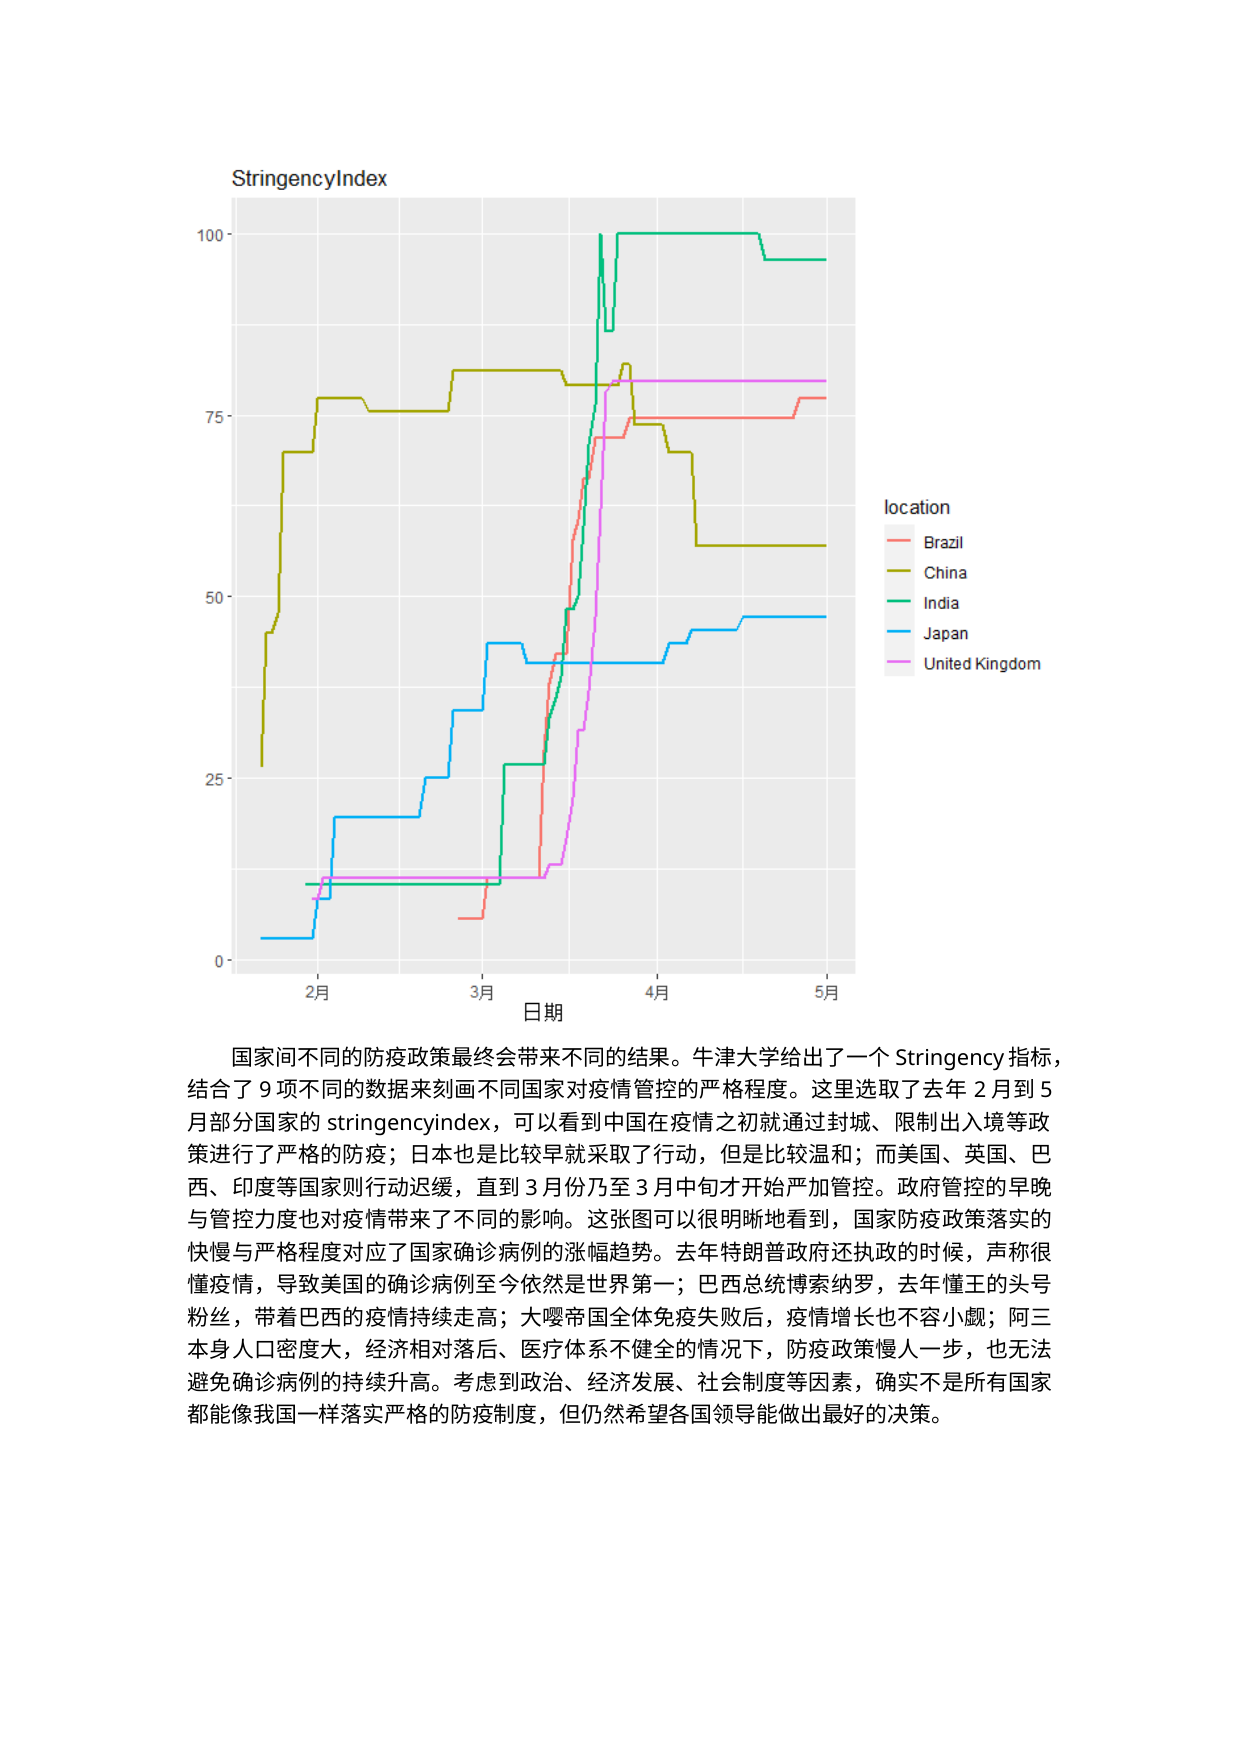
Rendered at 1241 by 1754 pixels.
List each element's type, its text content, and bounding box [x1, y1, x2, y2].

text 国家间不同的防疫政策最终会带来不同的结果。牛津大学给出了一个Stringency指标，结合了9项不同的数据来刻画不同国家对疫情管控的严格程度。这里选取了去年2月到5月部分国家的stringencyindex，可以看到中国在疫情之初就通过封城、限制出入境等政策进行了严格的防疫；日本也是比较早就采取了行动，但是比较温和；而美国、英国、巴西、印度等国家则行动迟缓，直到3月份乃至3月中旬才开始严加管控。政府管控的早晚与管控力度也对疫情带来了不同的影响。这张图可以很明晰地看到，国家防疫政策落实的快慢与严格程度对应了国家确诊病例的涨幅趋势。去年特朗普政府还执政的时候，声称很懂疫情，导致美国的确诊病例至今依然是世界第一；巴西总统博索纳罗，去年懂王的头号粉丝，带着巴西的疫情持续走高；大嘤帝国全体免疫失败后，疫情增长也不容小觑；阿三本身人口密度大，经济相对落后、医疗体系不健全的情况下，防疫政策慢人一步，也无法避免确诊病例的持续升高。考虑到政治、经济发展、社会制度等因素，确实不是所有国家都能像我国一样落实严格的防疫制度，但仍然希望各国领导能做出最好的决策。 [187, 1039, 1053, 1429]
picture [187, 162, 1053, 1032]
